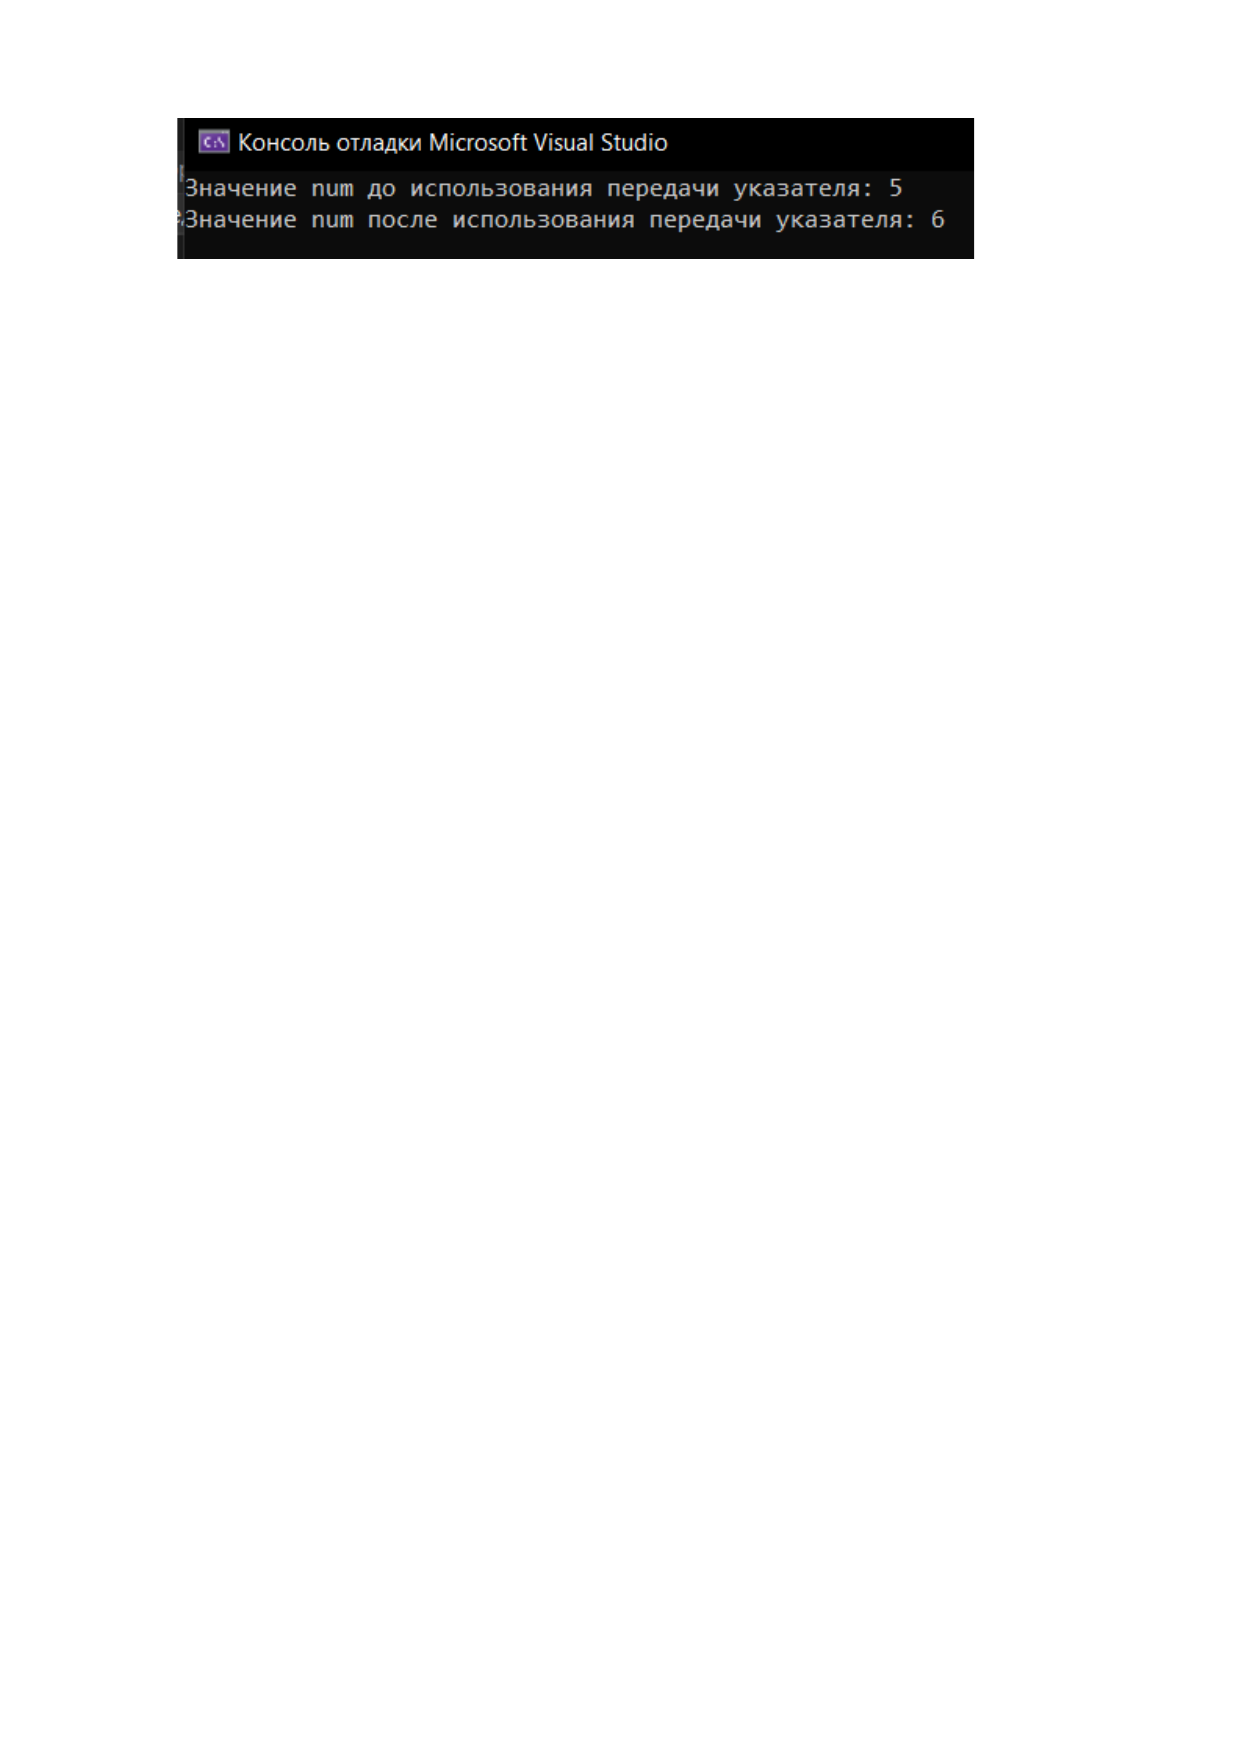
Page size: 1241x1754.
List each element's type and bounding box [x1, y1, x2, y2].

picture [177, 118, 975, 259]
